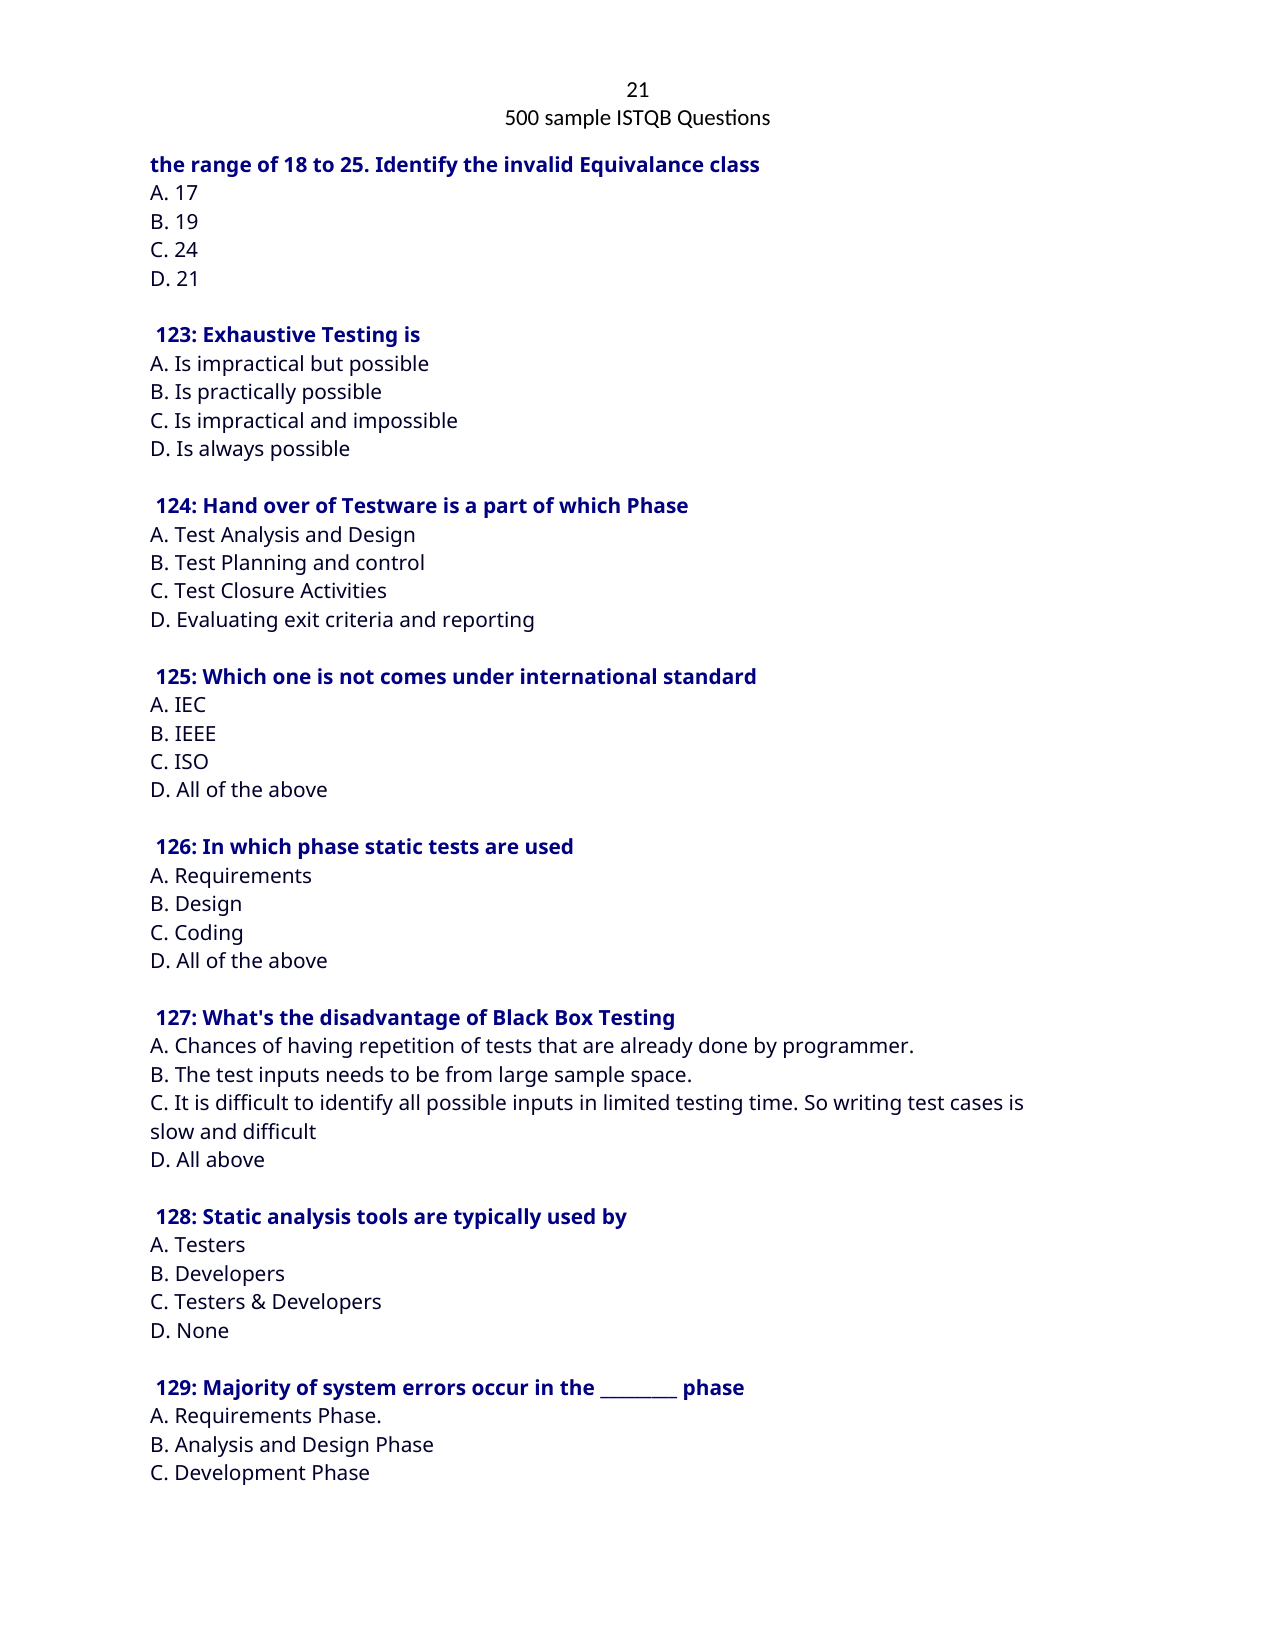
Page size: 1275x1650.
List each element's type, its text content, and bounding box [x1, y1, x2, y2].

text 124: Hand over of Testware is a part of which Phase [150, 491, 1125, 520]
text C. Testers & Developers [150, 1287, 1125, 1316]
text C. Coding [150, 918, 1125, 946]
text B. Analysis and Design Phase [150, 1430, 1125, 1458]
text D. All of the above [150, 776, 1125, 804]
text C. Is impractical and impossible [150, 406, 1125, 434]
text A. 17 [150, 178, 1125, 207]
text A. Testers [150, 1231, 1125, 1259]
text D. Evaluating exit criteria and reporting [150, 605, 1125, 633]
text 127: What's the disadvantage of Black Box Testing [150, 1003, 1125, 1032]
text B. Is practically possible [150, 377, 1125, 406]
text A. Requirements Phase. [150, 1401, 1125, 1430]
text 128: Static analysis tools are typically used by [150, 1202, 1125, 1231]
text A. Is impractical but possible [150, 349, 1125, 377]
text 123: Exhaustive Testing is [150, 321, 1125, 349]
text slow and difficult [150, 1117, 1125, 1145]
text C. Development Phase [150, 1458, 1125, 1487]
text D. Is always possible [150, 434, 1125, 463]
text B. Design [150, 889, 1125, 918]
text 129: Majority of system errors occur in the _________ phase [150, 1373, 1125, 1401]
text C. It is difficult to identify all possible inputs in limited testing time. So writing test cases is [150, 1088, 1125, 1117]
text C. ISO [150, 747, 1125, 776]
text C. 24 [150, 235, 1125, 264]
text D. All above [150, 1145, 1125, 1174]
text B. The test inputs needs to be from large sample space. [150, 1060, 1125, 1088]
text B. IEEE [150, 719, 1125, 747]
text 126: In which phase static tests are used [150, 832, 1125, 861]
text 125: Which one is not comes under international standard [150, 662, 1125, 690]
text B. Test Planning and control [150, 548, 1125, 577]
text A. IEC [150, 690, 1125, 719]
text A. Chances of having repetition of tests that are already done by programmer. [150, 1032, 1125, 1060]
text C. Test Closure Activities [150, 577, 1125, 605]
text B. Developers [150, 1259, 1125, 1287]
text D. All of the above [150, 946, 1125, 975]
text A. Test Analysis and Design [150, 520, 1125, 548]
text D. 21 [150, 264, 1125, 292]
text A. Requirements [150, 861, 1125, 889]
text B. 19 [150, 207, 1125, 235]
text the range of 18 to 25. Identify the invalid Equivalance class [150, 150, 1125, 178]
text D. None [150, 1316, 1125, 1344]
